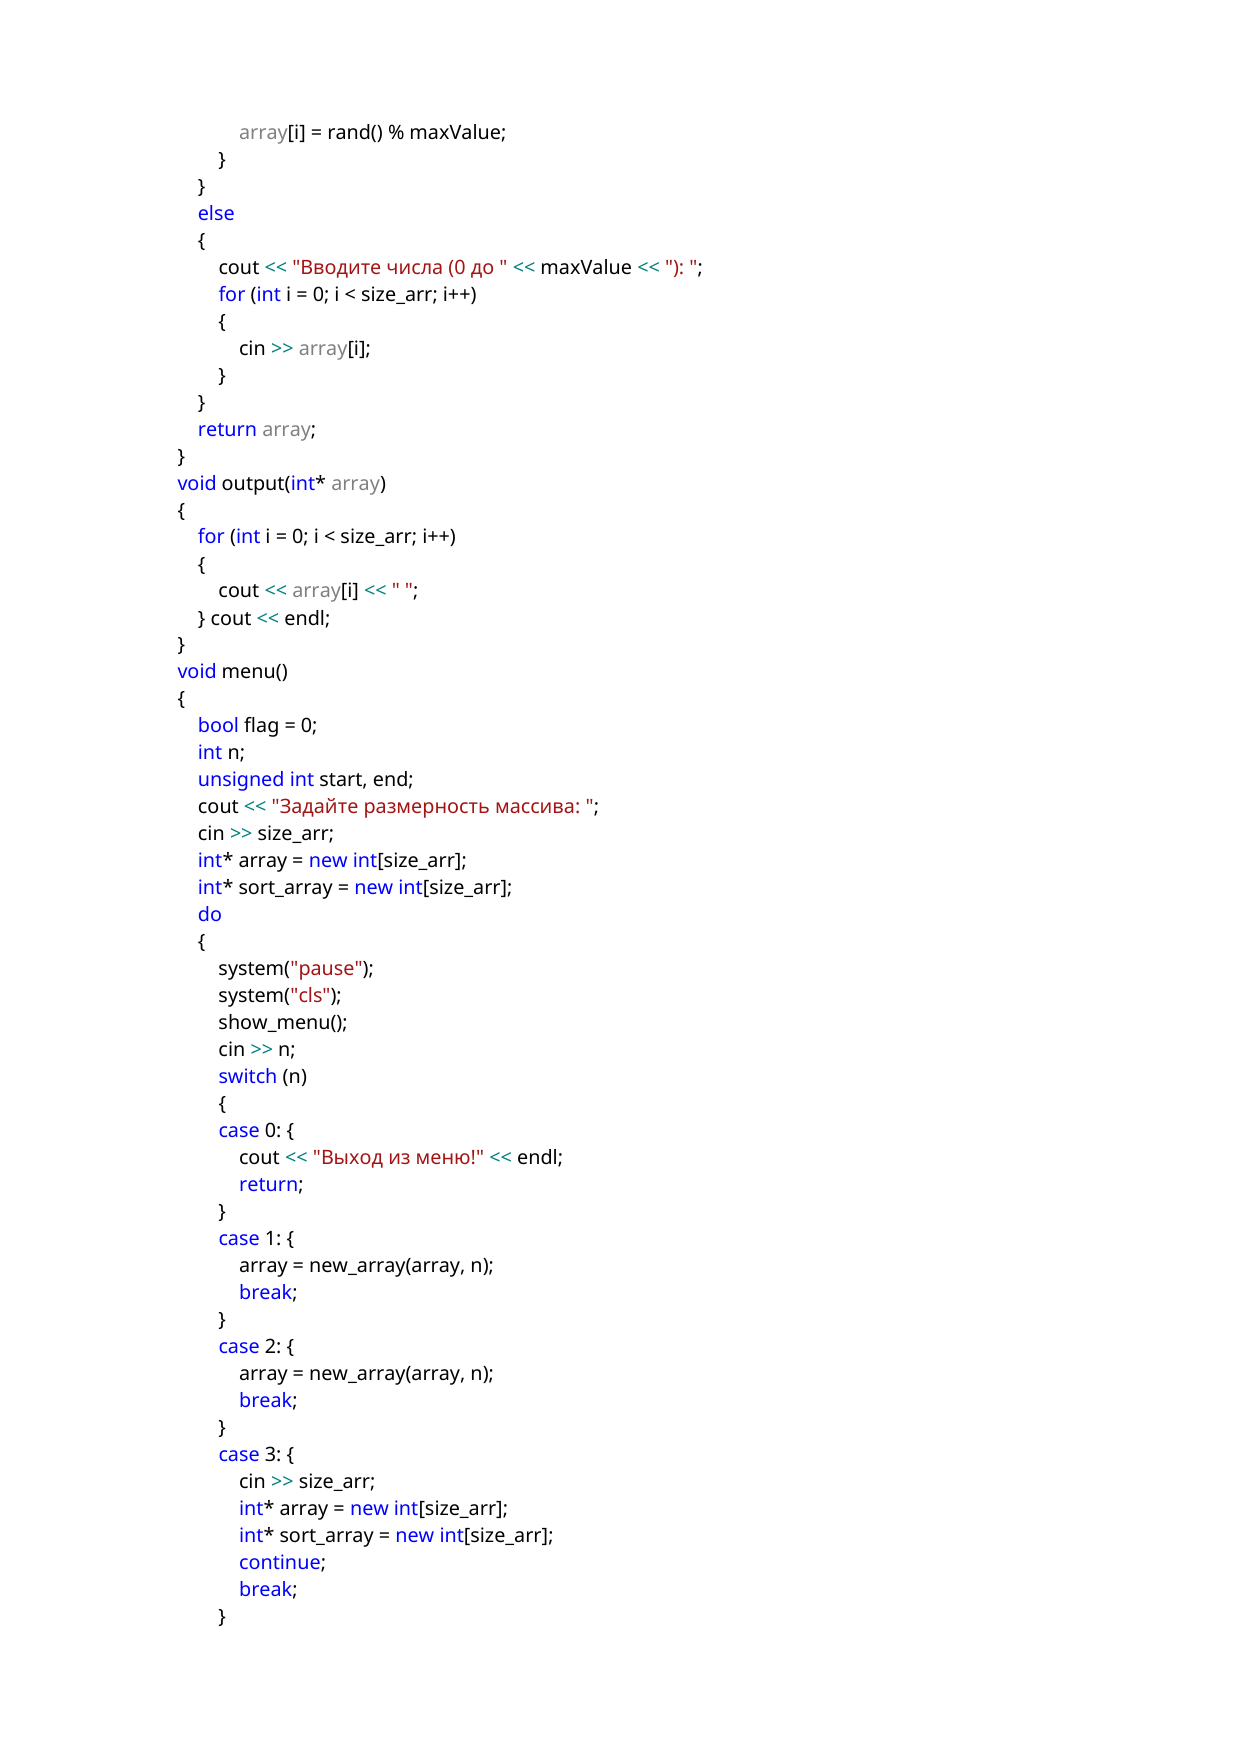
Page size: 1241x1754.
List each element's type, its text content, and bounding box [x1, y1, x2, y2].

text } cout << endl; [177, 604, 1152, 631]
text else [177, 199, 1152, 226]
text return array; [177, 415, 1152, 442]
text cin >> n; [177, 1035, 1152, 1062]
text } [177, 1602, 1152, 1629]
text { [177, 550, 1152, 577]
text bool flag = 0; [177, 712, 1152, 739]
text cout << "Задайте размерность массива: "; [177, 793, 1152, 819]
text } [177, 172, 1152, 199]
text for (int i = 0; i < size_arr; i++) [177, 280, 1152, 307]
text cin >> array[i]; [177, 334, 1152, 361]
text int n; [177, 739, 1152, 766]
text break; [177, 1386, 1152, 1413]
text cin >> size_arr; [177, 819, 1152, 847]
text int* array = new int[size_arr]; [177, 847, 1152, 873]
text } [177, 1413, 1152, 1440]
text } [177, 631, 1152, 658]
text { [177, 1089, 1152, 1116]
text int* array = new int[size_arr]; [177, 1494, 1152, 1521]
text case 1: { [177, 1224, 1152, 1251]
text case 2: { [177, 1332, 1152, 1359]
text break; [177, 1575, 1152, 1602]
text system("pause"); [177, 954, 1152, 981]
text unsigned int start, end; [177, 766, 1152, 793]
text array = new_array(array, n); [177, 1359, 1152, 1386]
text } [177, 1197, 1152, 1224]
text { [177, 307, 1152, 334]
text } [177, 442, 1152, 469]
text { [177, 685, 1152, 712]
text return; [177, 1170, 1152, 1197]
text int* sort_array = new int[size_arr]; [177, 1521, 1152, 1548]
text } [177, 361, 1152, 388]
text switch (n) [177, 1062, 1152, 1089]
text { [177, 226, 1152, 253]
text } [177, 388, 1152, 415]
text case 0: { [177, 1116, 1152, 1143]
text } [177, 1305, 1152, 1332]
text { [177, 927, 1152, 954]
text { [177, 496, 1152, 523]
text show_menu(); [177, 1008, 1152, 1035]
text cin >> size_arr; [177, 1467, 1152, 1494]
text int* sort_array = new int[size_arr]; [177, 873, 1152, 901]
text cout << "Вводите числа (0 до " << maxValue << "): "; [177, 253, 1152, 280]
text do [177, 901, 1152, 927]
text continue; [177, 1548, 1152, 1575]
text } [177, 145, 1152, 172]
text void output(int* array) [177, 469, 1152, 496]
text break; [177, 1278, 1152, 1305]
text void menu() [177, 658, 1152, 685]
text cout << "Выход из меню!" << endl; [177, 1143, 1152, 1170]
text for (int i = 0; i < size_arr; i++) [177, 523, 1152, 550]
text system("cls"); [177, 981, 1152, 1008]
text array = new_array(array, n); [177, 1251, 1152, 1278]
text array[i] = rand() % maxValue; [177, 118, 1152, 145]
text case 3: { [177, 1440, 1152, 1467]
text cout << array[i] << " "; [177, 577, 1152, 604]
